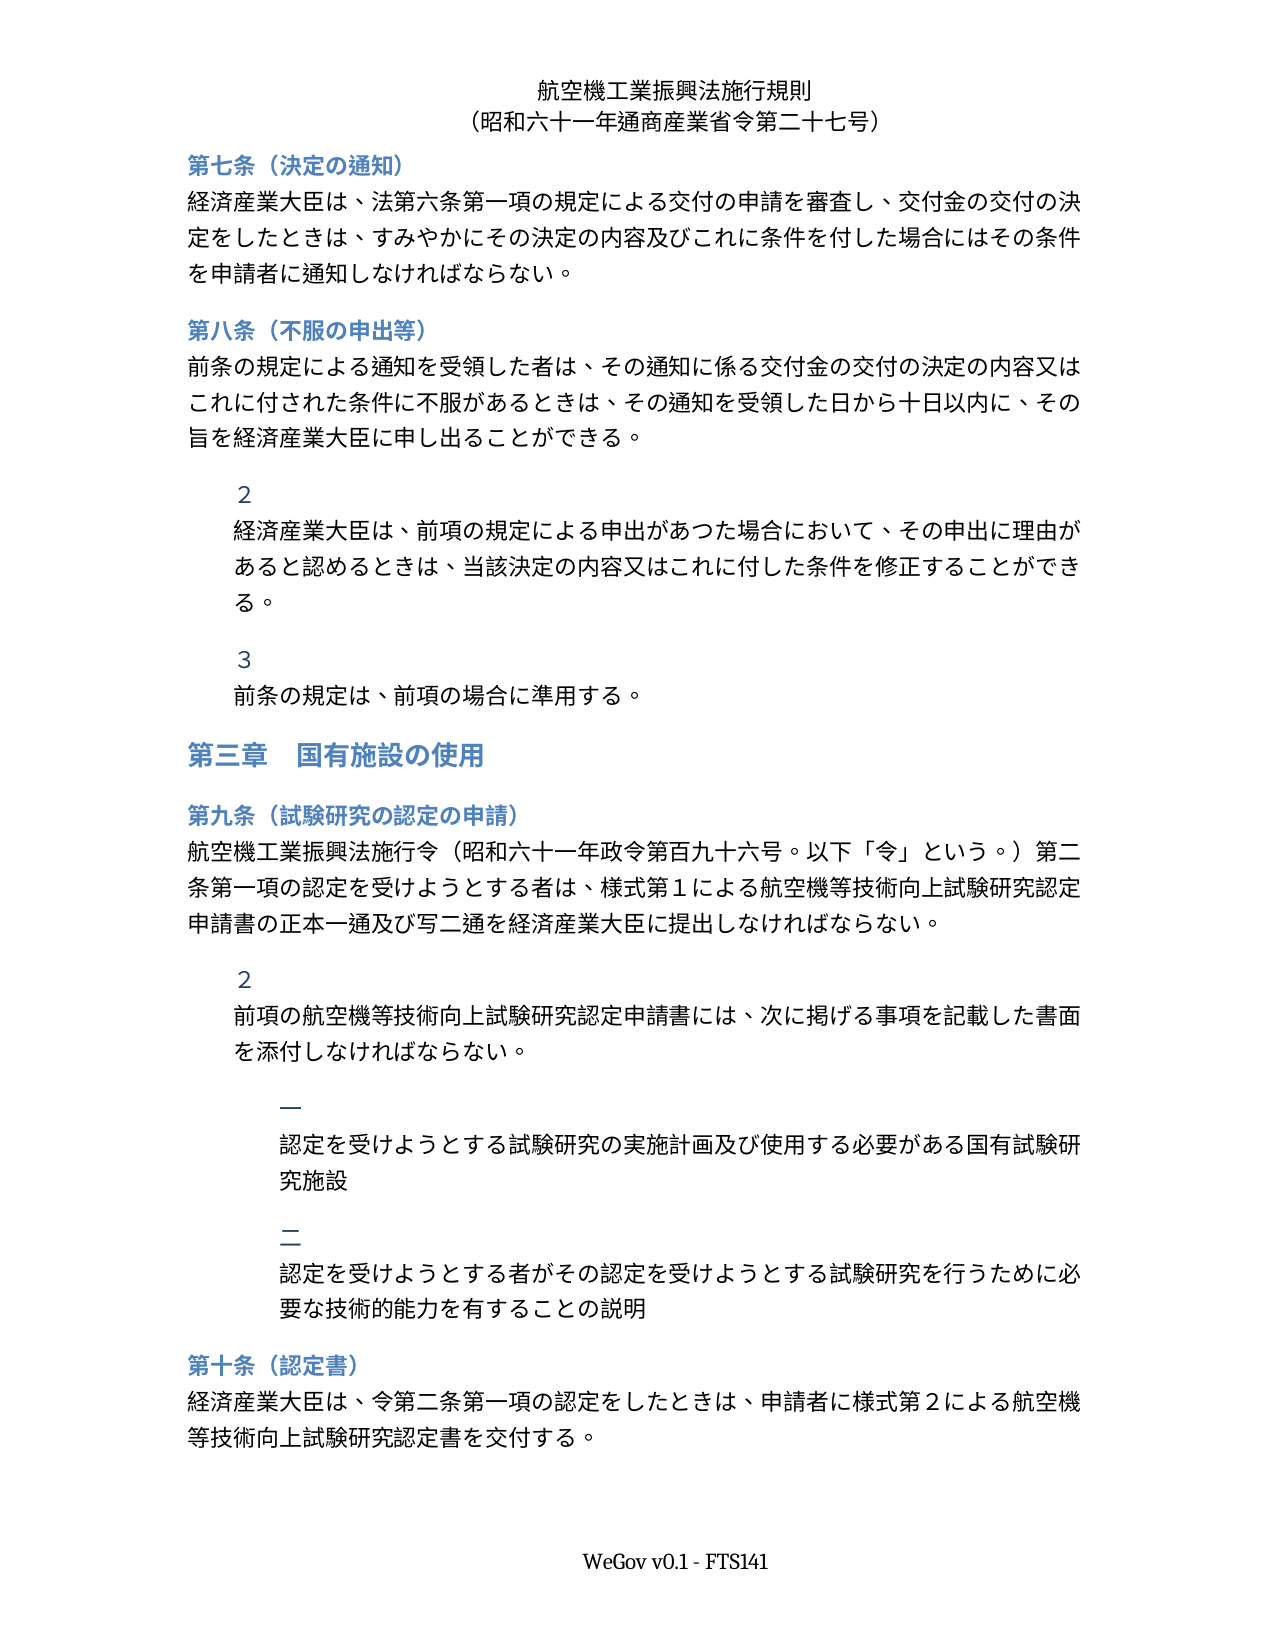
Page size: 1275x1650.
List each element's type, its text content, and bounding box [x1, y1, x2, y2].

text 経済産業大臣は、令第二条第一項の認定をしたときは、申請者に様式第２による航空機等技術向上試験研究認定書を交付する。 [187, 1386, 1087, 1453]
subtitle 第九条（試験研究の認定の申請） [187, 800, 1087, 831]
subtitle 第三章 国有施設の使用 [187, 736, 1087, 773]
subtitle ２ [233, 479, 1087, 510]
subtitle 第十条（認定書） [187, 1350, 1087, 1381]
text 前条の規定による通知を受領した者は、その通知に係る交付金の交付の決定の内容又はこれに付された条件に不服があるときは、その通知を受領した日から十日以内に、その旨を経済産業大臣に申し出ることができる。 [187, 351, 1087, 454]
subtitle 第七条（決定の通知） [187, 150, 1087, 181]
subtitle 一 [279, 1093, 1087, 1124]
text 前条の規定は、前項の場合に準用する。 [233, 680, 1087, 711]
text 経済産業大臣は、法第六条第一項の規定による交付の申請を審査し、交付金の交付の決定をしたときは、すみやかにその決定の内容及びこれに条件を付した場合にはその条件を申請者に通知しなければならない。 [187, 186, 1087, 289]
subtitle 二 [279, 1222, 1087, 1253]
text 航空機工業振興法施行令（昭和六十一年政令第百九十六号。以下「令」という。）第二条第一項の認定を受けようとする者は、様式第１による航空機等技術向上試験研究認定申請書の正本一通及び写二通を経済産業大臣に提出しなければならない。 [187, 836, 1087, 939]
text 前項の航空機等技術向上試験研究認定申請書には、次に掲げる事項を記載した書面を添付しなければならない。 [233, 1000, 1087, 1067]
subtitle ２ [233, 964, 1087, 996]
text 認定を受けようとする者がその認定を受けようとする試験研究を行うために必要な技術的能力を有することの説明 [279, 1257, 1087, 1325]
subtitle ３ [233, 644, 1087, 675]
text 認定を受けようとする試験研究の実施計画及び使用する必要がある国有試験研究施設 [279, 1129, 1087, 1196]
subtitle 第八条（不服の申出等） [187, 314, 1087, 346]
text 経済産業大臣は、前項の規定による申出があつた場合において、その申出に理由があると認めるときは、当該決定の内容又はこれに付した条件を修正することができる。 [233, 515, 1087, 618]
